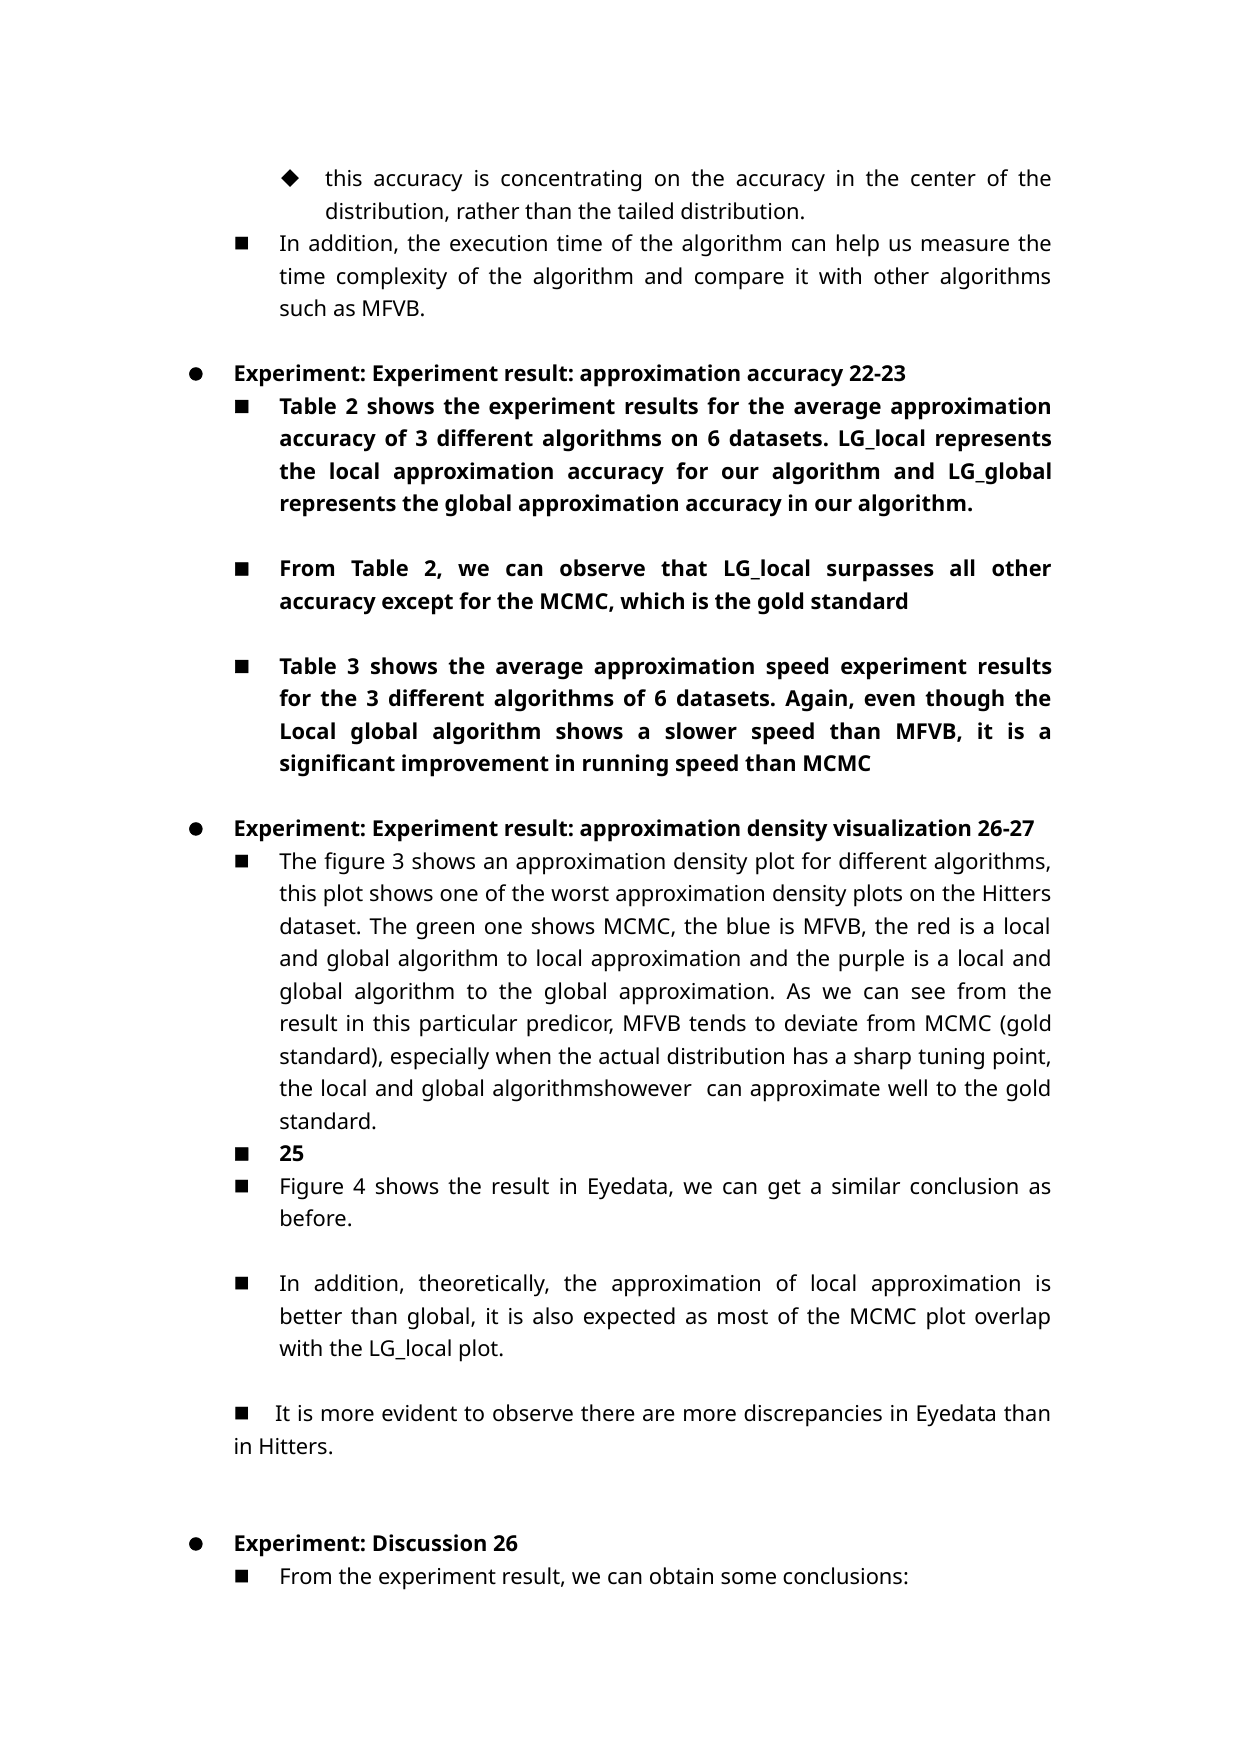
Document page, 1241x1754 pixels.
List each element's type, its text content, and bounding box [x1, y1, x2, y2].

list The figure 3 shows an approximation density plot for different algorithms, this plot shows one of the worst approximation density plots on the Hitters dataset. The green one shows MCMC, the blue is MFVB, the red is a local and global algorithm to local approximation and the purple is a local and global algorithm to the global approximation. As we can see from the result in this particular predicor, MFVB tends to deviate from MCMC (gold standard), especially when the actual distribution has a sharp tuning point, the local and global algorithmshowever can approximate well to the gold standard. [233, 844, 1053, 1137]
list Table 3 shows the average approximation speed experiment results for the 3 different algorithms of 6 datasets. Again, even though the Local global algorithm shows a slower speed than MFVB, it is a significant improvement in running speed than MCMC [233, 649, 1053, 779]
list Table 2 shows the experiment results for the average approximation accuracy of 3 different algorithms on 6 datasets. LG_local represents the local approximation accuracy for our algorithm and LG_global represents the global approximation accuracy in our algorithm. [233, 389, 1053, 519]
list It is more evident to observe there are more discrepancies in Eyedata than in Hitters. [233, 1397, 1053, 1462]
list Experiment: Discussion 26 [187, 1527, 1053, 1559]
list From the experiment result, we can obtain some conclusions: [233, 1559, 1053, 1592]
list From Table 2, we can observe that LG_local surpasses all other accuracy except for the MCMC, which is the gold standard [233, 552, 1053, 617]
list Experiment: Experiment result: approximation accuracy 22-23 [187, 357, 1053, 389]
list In addition, the execution time of the algorithm can help us measure the time complexity of the algorithm and compare it with other algorithms such as MFVB. [233, 227, 1053, 324]
list 25 [233, 1137, 1053, 1169]
list Experiment: Experiment result: approximation density visualization 26-27 [187, 812, 1053, 844]
list this accuracy is concentrating on the accuracy in the center of the distribution, rather than the tailed distribution. [279, 162, 1053, 227]
list Figure 4 shows the result in Eyedata, we can get a similar conclusion as before. [233, 1169, 1053, 1234]
list In addition, theoretically, the approximation of local approximation is better than global, it is also expected as most of the MCMC plot overlap with the LG_local plot. [233, 1267, 1053, 1364]
